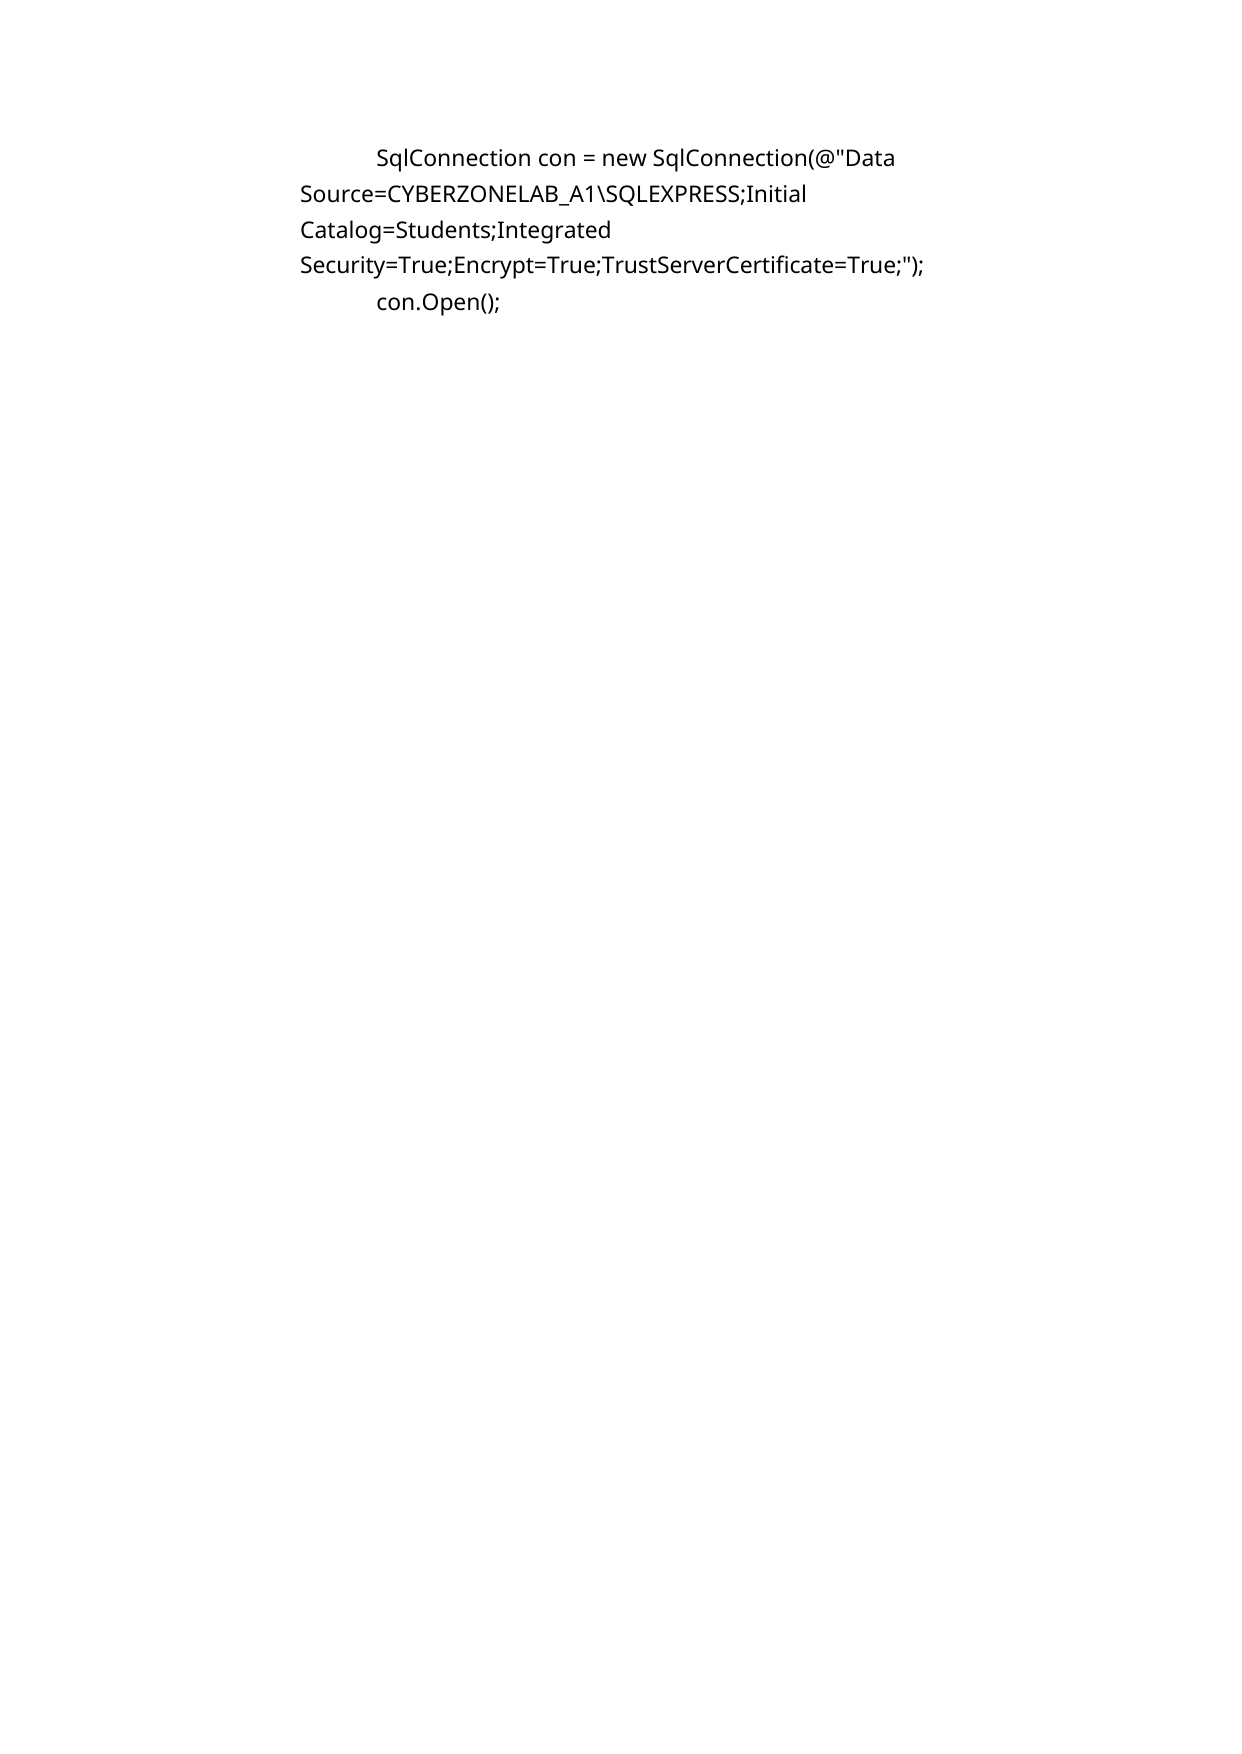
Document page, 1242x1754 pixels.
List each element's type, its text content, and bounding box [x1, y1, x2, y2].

text SqlConnection con = new SqlConnection(@"Data Source=CYBERZONELAB_A1\SQLEXPRESS;Initial Catalog=Students;Integrated Security=True;Encrypt=True;TrustServerCertificate=True;"); [300, 142, 1033, 281]
text con.Open(); [376, 285, 1242, 317]
